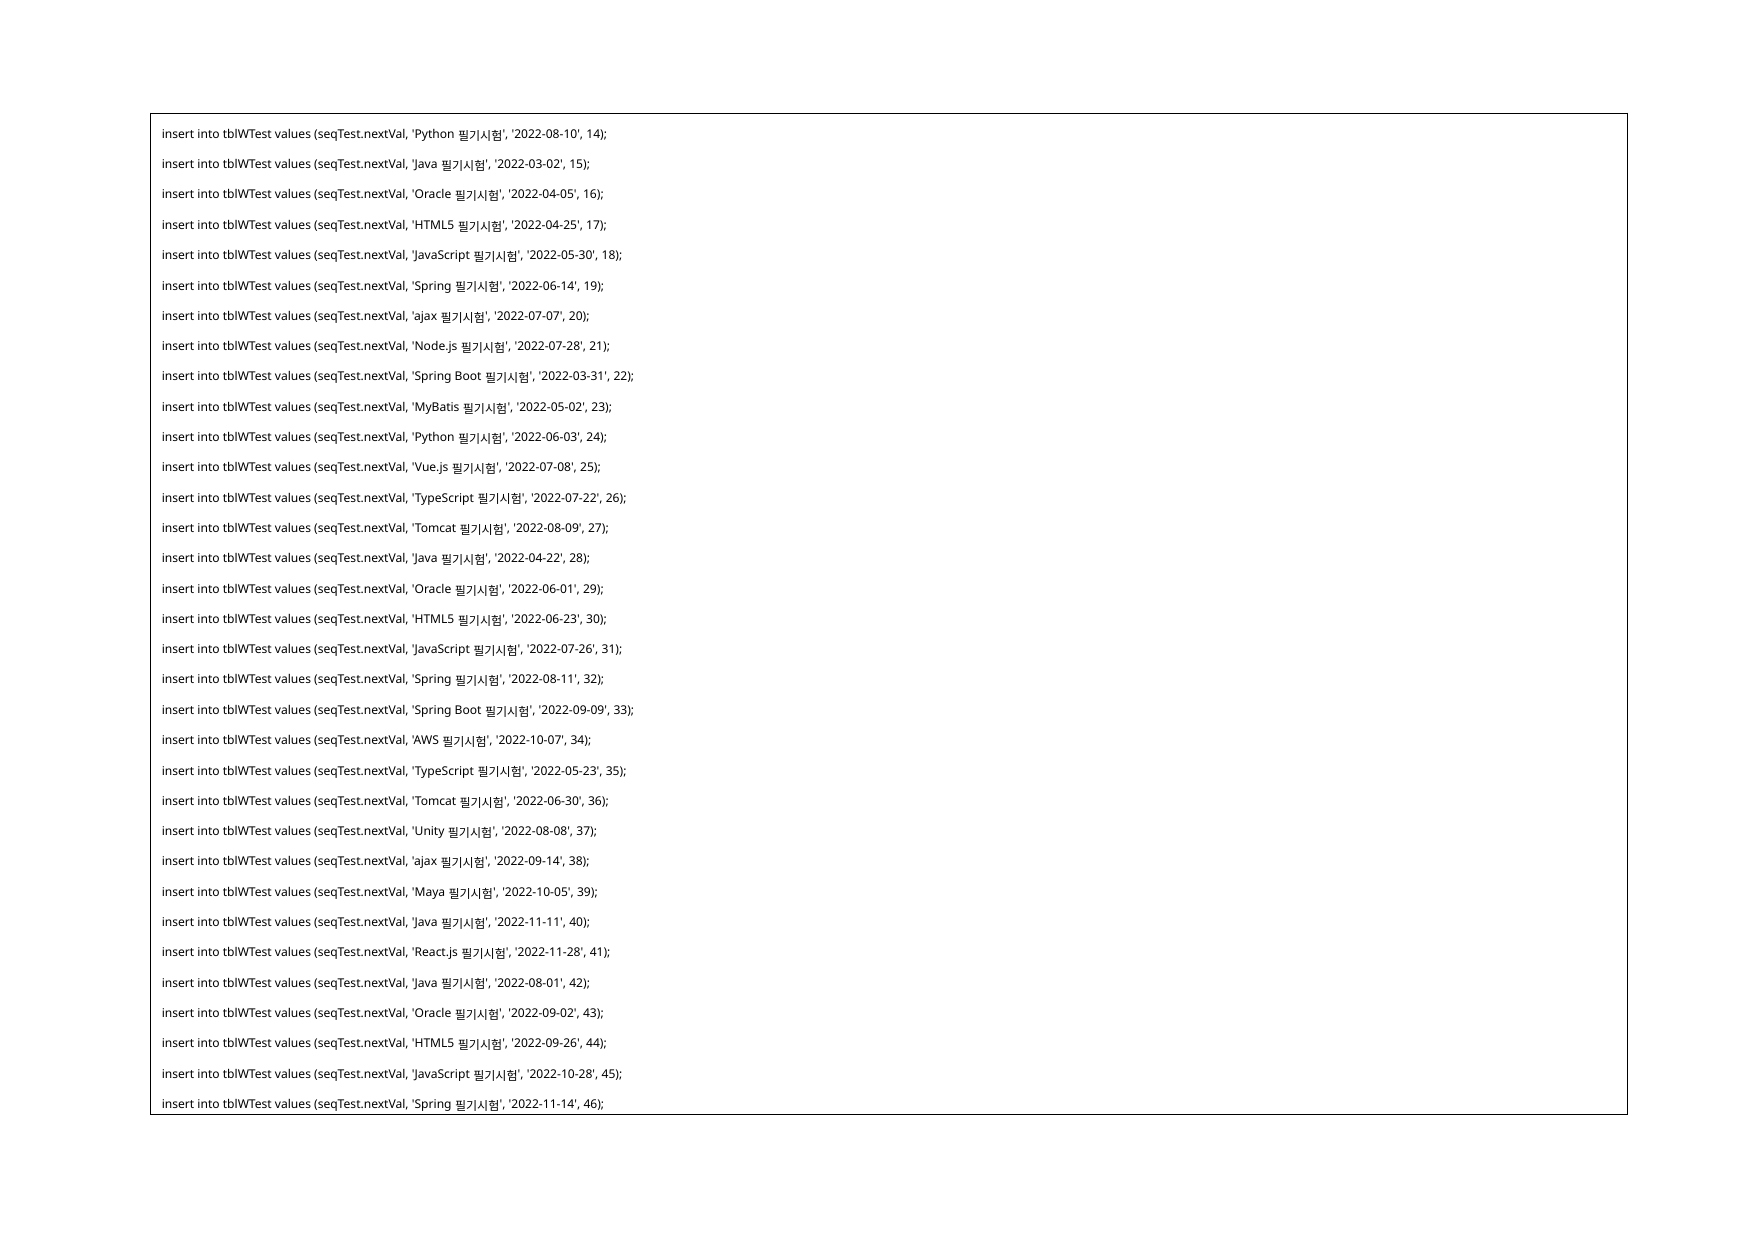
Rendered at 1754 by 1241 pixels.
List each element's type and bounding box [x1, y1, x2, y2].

table_cell [151, 114, 1627, 1114]
